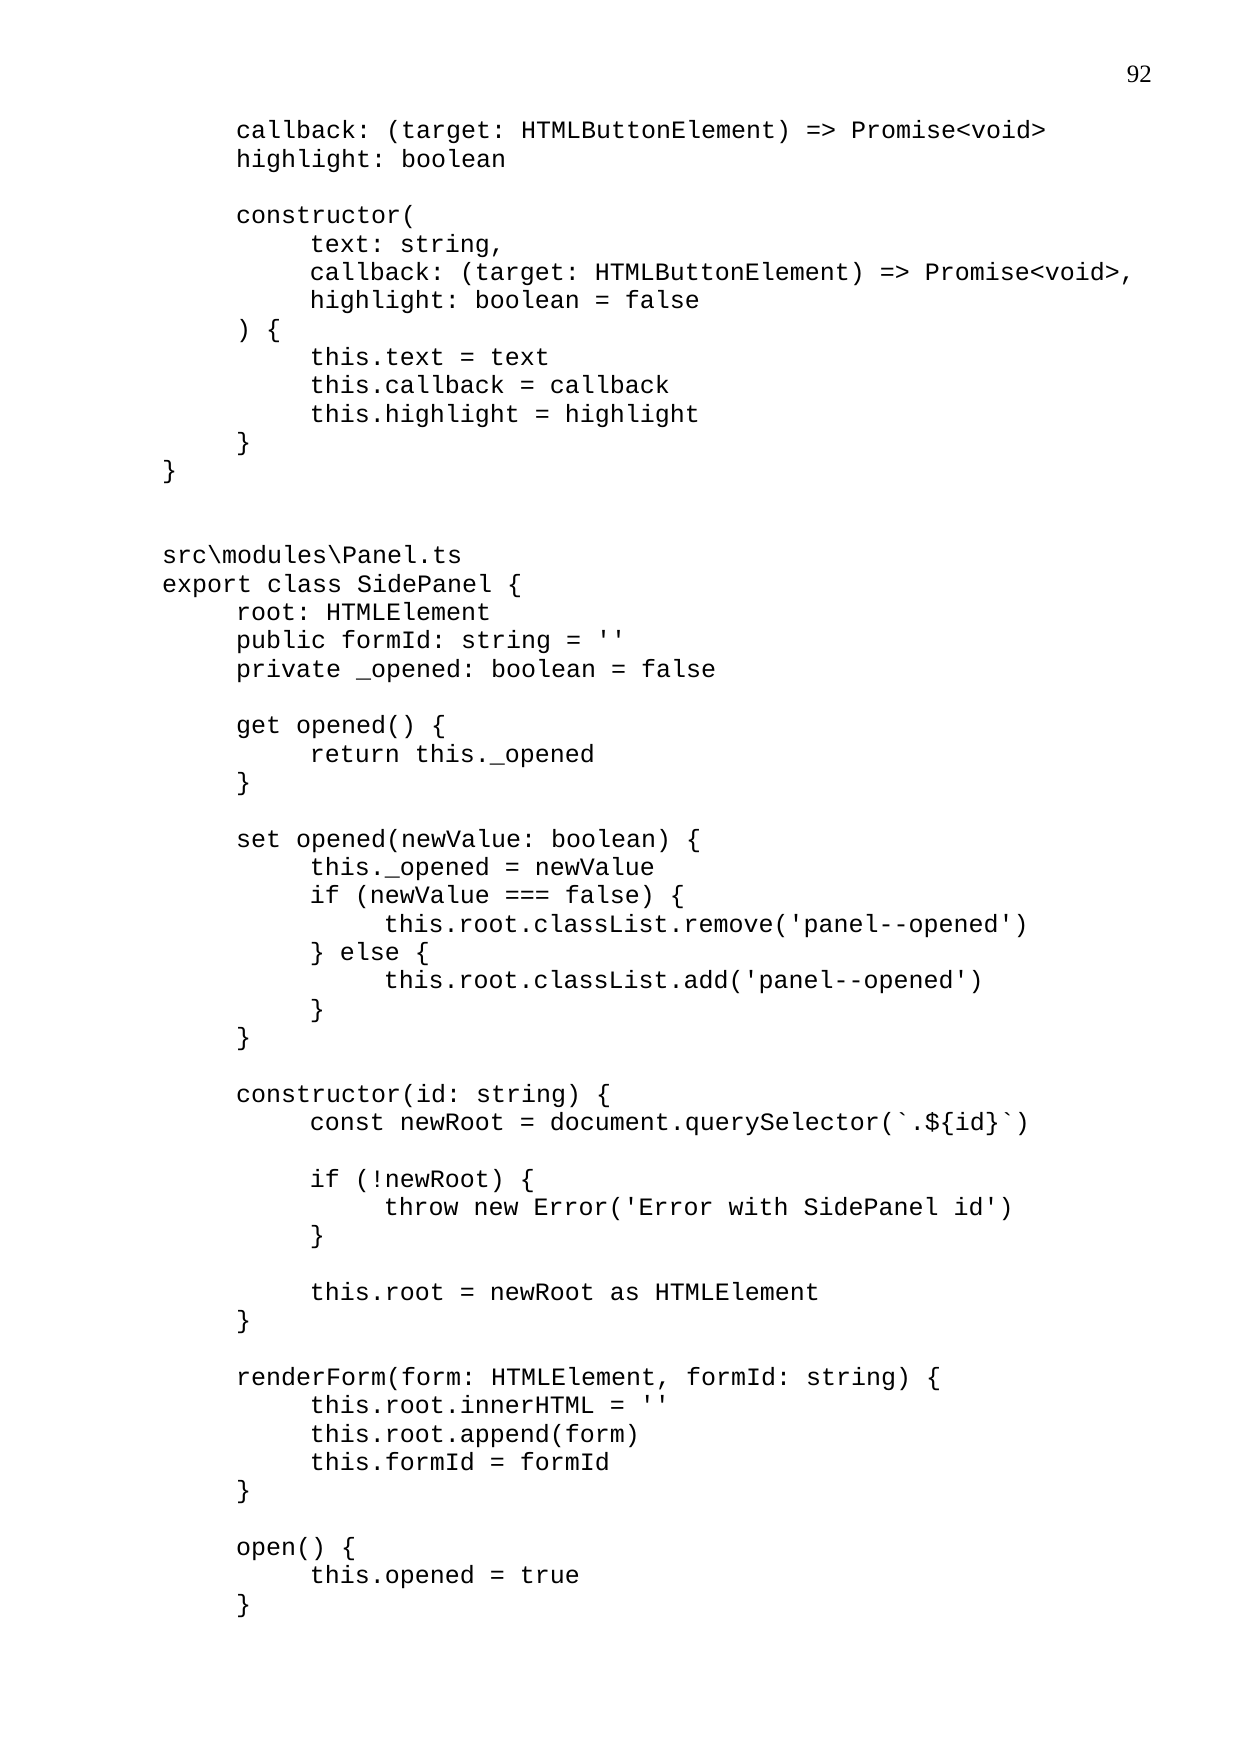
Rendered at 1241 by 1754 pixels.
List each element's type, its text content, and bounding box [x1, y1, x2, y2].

text callback: (target: HTMLButtonElement) => Promise<void> [162, 118, 1152, 146]
text get opened() { [162, 713, 1152, 741]
text export class SidePanel { [162, 571, 1152, 600]
text this.text = text [162, 345, 1152, 373]
text highlight: boolean [162, 146, 1152, 175]
text this.root.classList.add('panel--opened') [162, 968, 1152, 996]
text this._opened = newValue [162, 855, 1152, 883]
text } [162, 1591, 1152, 1620]
text } [162, 1025, 1152, 1053]
text if (!newRoot) { [162, 1166, 1152, 1195]
text constructor(id: string) { [162, 1081, 1152, 1110]
text } [162, 430, 1152, 458]
text this.root.innerHTML = '' [162, 1393, 1152, 1421]
text src\modules\Panel.ts [162, 543, 1152, 571]
text constructor( [162, 203, 1152, 231]
text throw new Error('Error with SidePanel id') [162, 1195, 1152, 1223]
text ) { [162, 316, 1152, 345]
text this.opened = true [162, 1563, 1152, 1591]
text public formId: string = '' [162, 628, 1152, 656]
text text: string, [162, 231, 1152, 260]
text } [162, 1308, 1152, 1336]
text this.formId = formId [162, 1450, 1152, 1478]
text this.root.classList.remove('panel--opened') [162, 911, 1152, 940]
text } [162, 1478, 1152, 1506]
text this.callback = callback [162, 373, 1152, 401]
text callback: (target: HTMLButtonElement) => Promise<void>, [162, 260, 1152, 288]
text } else { [162, 940, 1152, 968]
text set opened(newValue: boolean) { [162, 826, 1152, 855]
text } [162, 1223, 1152, 1251]
text highlight: boolean = false [162, 288, 1152, 316]
text open() { [162, 1535, 1152, 1563]
text this.highlight = highlight [162, 401, 1152, 430]
text } [162, 770, 1152, 798]
text this.root = newRoot as HTMLElement [162, 1280, 1152, 1308]
text renderForm(form: HTMLElement, formId: string) { [162, 1365, 1152, 1393]
text } [162, 996, 1152, 1025]
text this.root.append(form) [162, 1421, 1152, 1450]
text private _opened: boolean = false [162, 656, 1152, 685]
text return this._opened [162, 741, 1152, 770]
text const newRoot = document.querySelector(`.${id}`) [162, 1110, 1152, 1138]
text root: HTMLElement [162, 600, 1152, 628]
text } [162, 458, 1152, 486]
text if (newValue === false) { [162, 883, 1152, 911]
